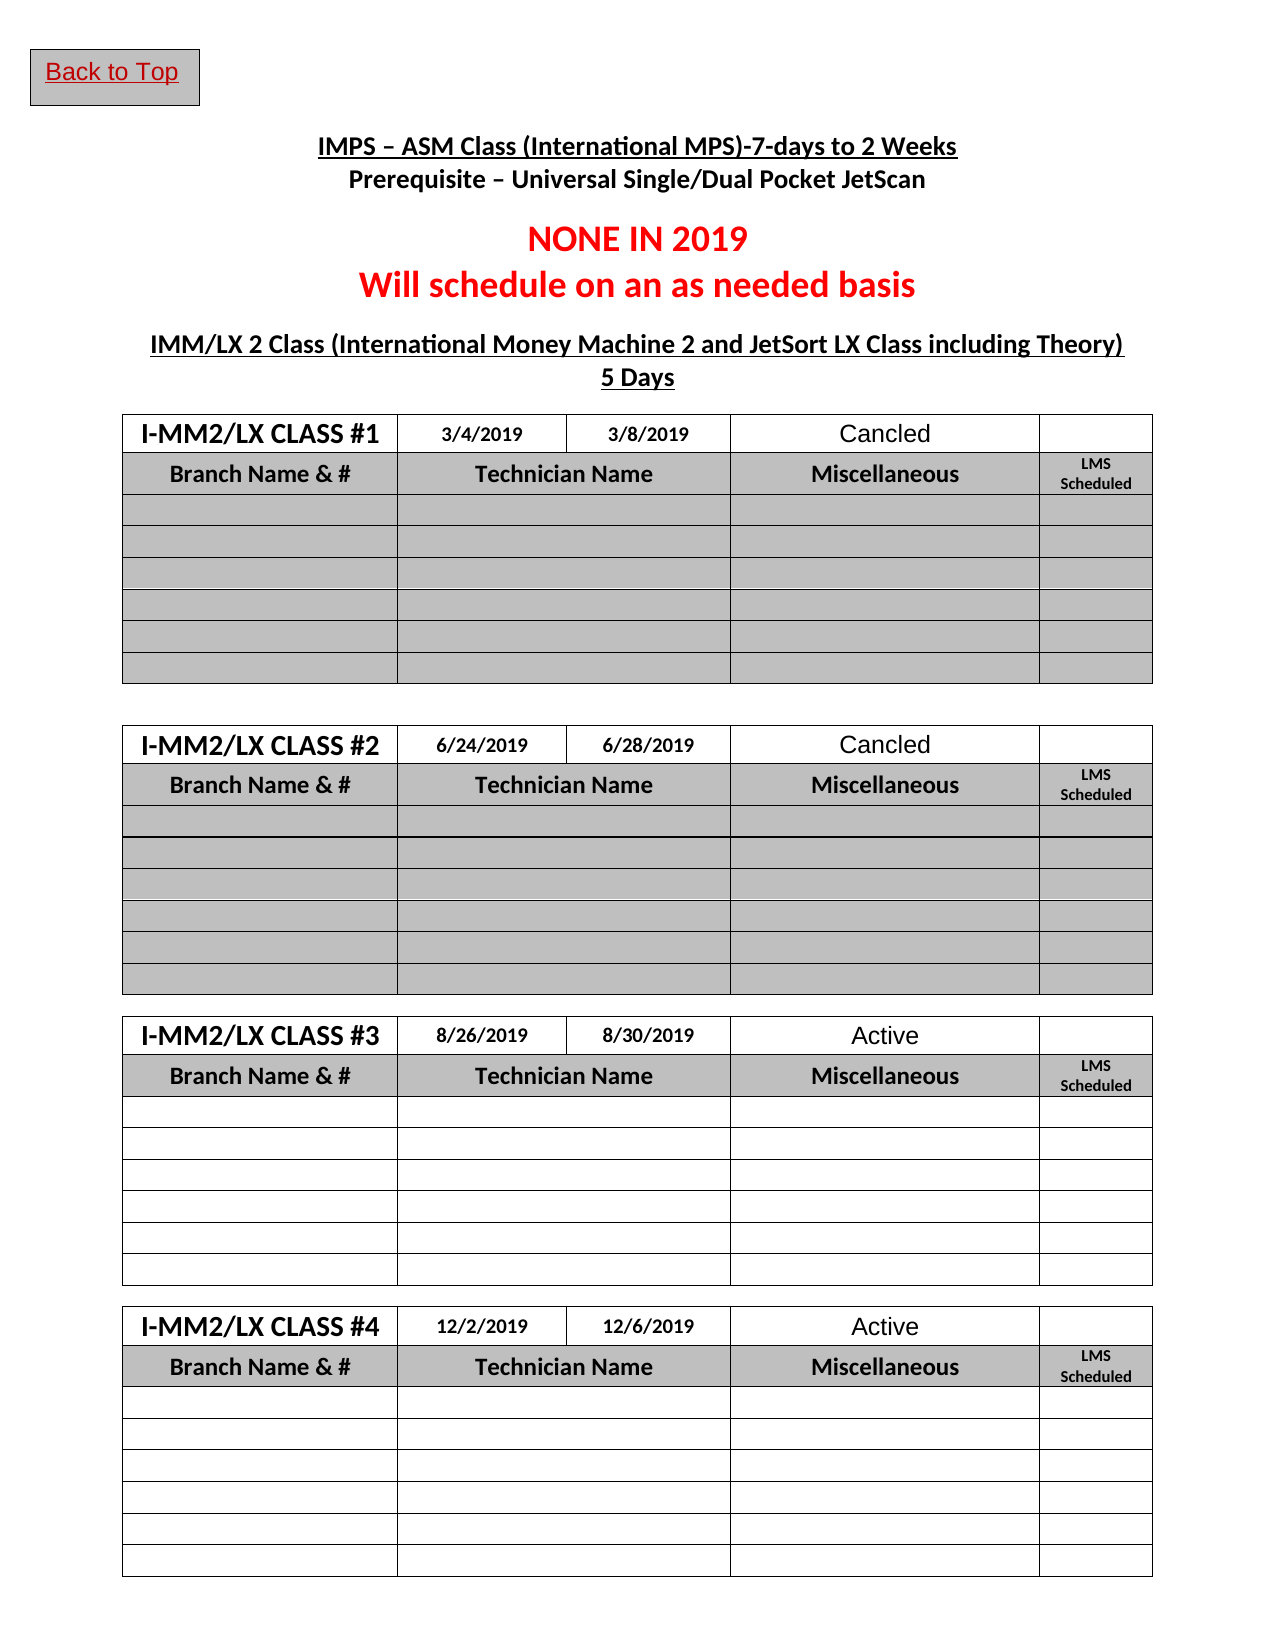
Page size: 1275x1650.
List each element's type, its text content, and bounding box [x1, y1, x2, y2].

table_cell [123, 1482, 397, 1512]
table_cell [398, 1160, 730, 1190]
table_cell [398, 1545, 730, 1576]
table_cell [1040, 1450, 1152, 1481]
table_cell [398, 869, 730, 899]
table_cell [398, 1128, 730, 1159]
table_cell [123, 806, 397, 836]
table_cell [123, 590, 397, 620]
table_cell Miscellaneous [731, 1346, 1039, 1386]
table_cell [123, 964, 397, 994]
table_cell [731, 806, 1039, 836]
table_cell Technician Name [398, 1346, 730, 1386]
table_cell [1040, 1254, 1152, 1285]
table_cell [731, 1450, 1039, 1481]
table_cell [123, 838, 397, 868]
table_cell [731, 1097, 1039, 1127]
table_cell LMS Scheduled [1040, 1346, 1152, 1386]
table_cell [731, 495, 1039, 525]
table_cell [731, 1482, 1039, 1512]
table_cell [1040, 558, 1152, 588]
table_cell [398, 1419, 730, 1449]
table_cell [1040, 1545, 1152, 1576]
table_cell [1040, 932, 1152, 963]
table_cell [731, 558, 1039, 588]
table_cell [123, 1191, 397, 1222]
table_cell [731, 1128, 1039, 1159]
table_cell [398, 590, 730, 620]
text Will schedule on an as needed basis [105, 261, 1170, 307]
table_cell Miscellaneous [731, 1055, 1039, 1096]
table_cell Branch Name & # [123, 1055, 397, 1096]
table_header I-MM2/LX CLASS #1 [123, 415, 397, 452]
table_cell [123, 1514, 397, 1544]
table_cell Branch Name & # [123, 1346, 397, 1386]
table_cell [1040, 1223, 1152, 1253]
table_cell [1040, 806, 1152, 836]
table_cell Miscellaneous [731, 764, 1039, 805]
table_cell [731, 932, 1039, 963]
table_cell [398, 526, 730, 557]
table_cell [123, 653, 397, 683]
table_header [1040, 1017, 1152, 1054]
table_cell [123, 1450, 397, 1481]
table_cell LMS Scheduled [1040, 764, 1152, 805]
text 5 Days [105, 360, 1170, 393]
table_cell [123, 621, 397, 652]
table_cell [1040, 621, 1152, 652]
table_cell Miscellaneous [731, 453, 1039, 494]
table_cell [123, 932, 397, 963]
table_cell [1040, 1419, 1152, 1449]
table_cell [1040, 1482, 1152, 1512]
table_cell [398, 1097, 730, 1127]
table_header [1040, 415, 1152, 452]
table_cell LMS Scheduled [1040, 453, 1152, 494]
table_cell [1040, 838, 1152, 868]
table_cell [123, 1160, 397, 1190]
table_cell [731, 901, 1039, 931]
table_cell [731, 1514, 1039, 1544]
table_cell [731, 621, 1039, 652]
table_cell Technician Name [398, 1055, 730, 1096]
table_cell Branch Name & # [123, 764, 397, 805]
table_cell [398, 1514, 730, 1544]
table_cell [731, 1223, 1039, 1253]
table_cell [398, 838, 730, 868]
table_cell [398, 1254, 730, 1285]
table_cell [731, 526, 1039, 557]
table_cell [731, 964, 1039, 994]
table_cell Branch Name & # [123, 453, 397, 494]
table_cell [398, 1482, 730, 1512]
table_cell [731, 1419, 1039, 1449]
table_header [1040, 1307, 1152, 1344]
table_cell [398, 558, 730, 588]
table_cell [1040, 1128, 1152, 1159]
table_cell [123, 1097, 397, 1127]
table_cell [123, 1128, 397, 1159]
table_cell [123, 869, 397, 899]
table_header I-MM2/LX CLASS #2 [123, 726, 397, 763]
table_cell [731, 1545, 1039, 1576]
table_cell [123, 1387, 397, 1418]
table_cell [1040, 653, 1152, 683]
text NONE IN 2019 [105, 215, 1170, 261]
table_cell [731, 838, 1039, 868]
table_cell [123, 1419, 397, 1449]
table_cell [1040, 869, 1152, 899]
table_cell [1040, 1514, 1152, 1544]
table_cell [398, 1223, 730, 1253]
table_cell [123, 558, 397, 588]
table_cell [1040, 1387, 1152, 1418]
table_cell [398, 653, 730, 683]
table_cell [123, 526, 397, 557]
table_cell [398, 901, 730, 931]
table_cell [1040, 1191, 1152, 1222]
table_cell [123, 495, 397, 525]
table_cell [731, 653, 1039, 683]
table_header I-MM2/LX CLASS #3 [123, 1017, 397, 1054]
table_cell [731, 869, 1039, 899]
table_cell [731, 1254, 1039, 1285]
table_cell [398, 806, 730, 836]
table_header [1040, 726, 1152, 763]
table_cell Technician Name [398, 764, 730, 805]
table_cell [123, 1545, 397, 1576]
table_cell [398, 621, 730, 652]
table_cell [123, 1254, 397, 1285]
table_cell Technician Name [398, 453, 730, 494]
text IMPS – ASM Class (International MPS)-7-days to 2 Weeks [105, 129, 1170, 162]
table_cell [1040, 964, 1152, 994]
table_cell [123, 901, 397, 931]
table_cell [1040, 590, 1152, 620]
text IMM/LX 2 Class (International Money Machine 2 and JetSort LX Class including Theory) [105, 327, 1170, 360]
table_cell [398, 1387, 730, 1418]
table_cell [1040, 495, 1152, 525]
table_cell [731, 1160, 1039, 1190]
table_cell [123, 1223, 397, 1253]
table_cell [398, 495, 730, 525]
table_cell [1040, 526, 1152, 557]
table_cell [398, 964, 730, 994]
table_cell LMS Scheduled [1040, 1055, 1152, 1096]
table_cell [1040, 1160, 1152, 1190]
table_cell [398, 1450, 730, 1481]
table_cell [398, 1191, 730, 1222]
table_cell [731, 590, 1039, 620]
table_cell [731, 1191, 1039, 1222]
table_header I-MM2/LX CLASS #4 [123, 1307, 397, 1344]
table_cell [1040, 1097, 1152, 1127]
text Prerequisite – Universal Single/Dual Pocket JetScan [105, 162, 1170, 195]
table_cell [398, 932, 730, 963]
table_cell [731, 1387, 1039, 1418]
table_cell [1040, 901, 1152, 931]
